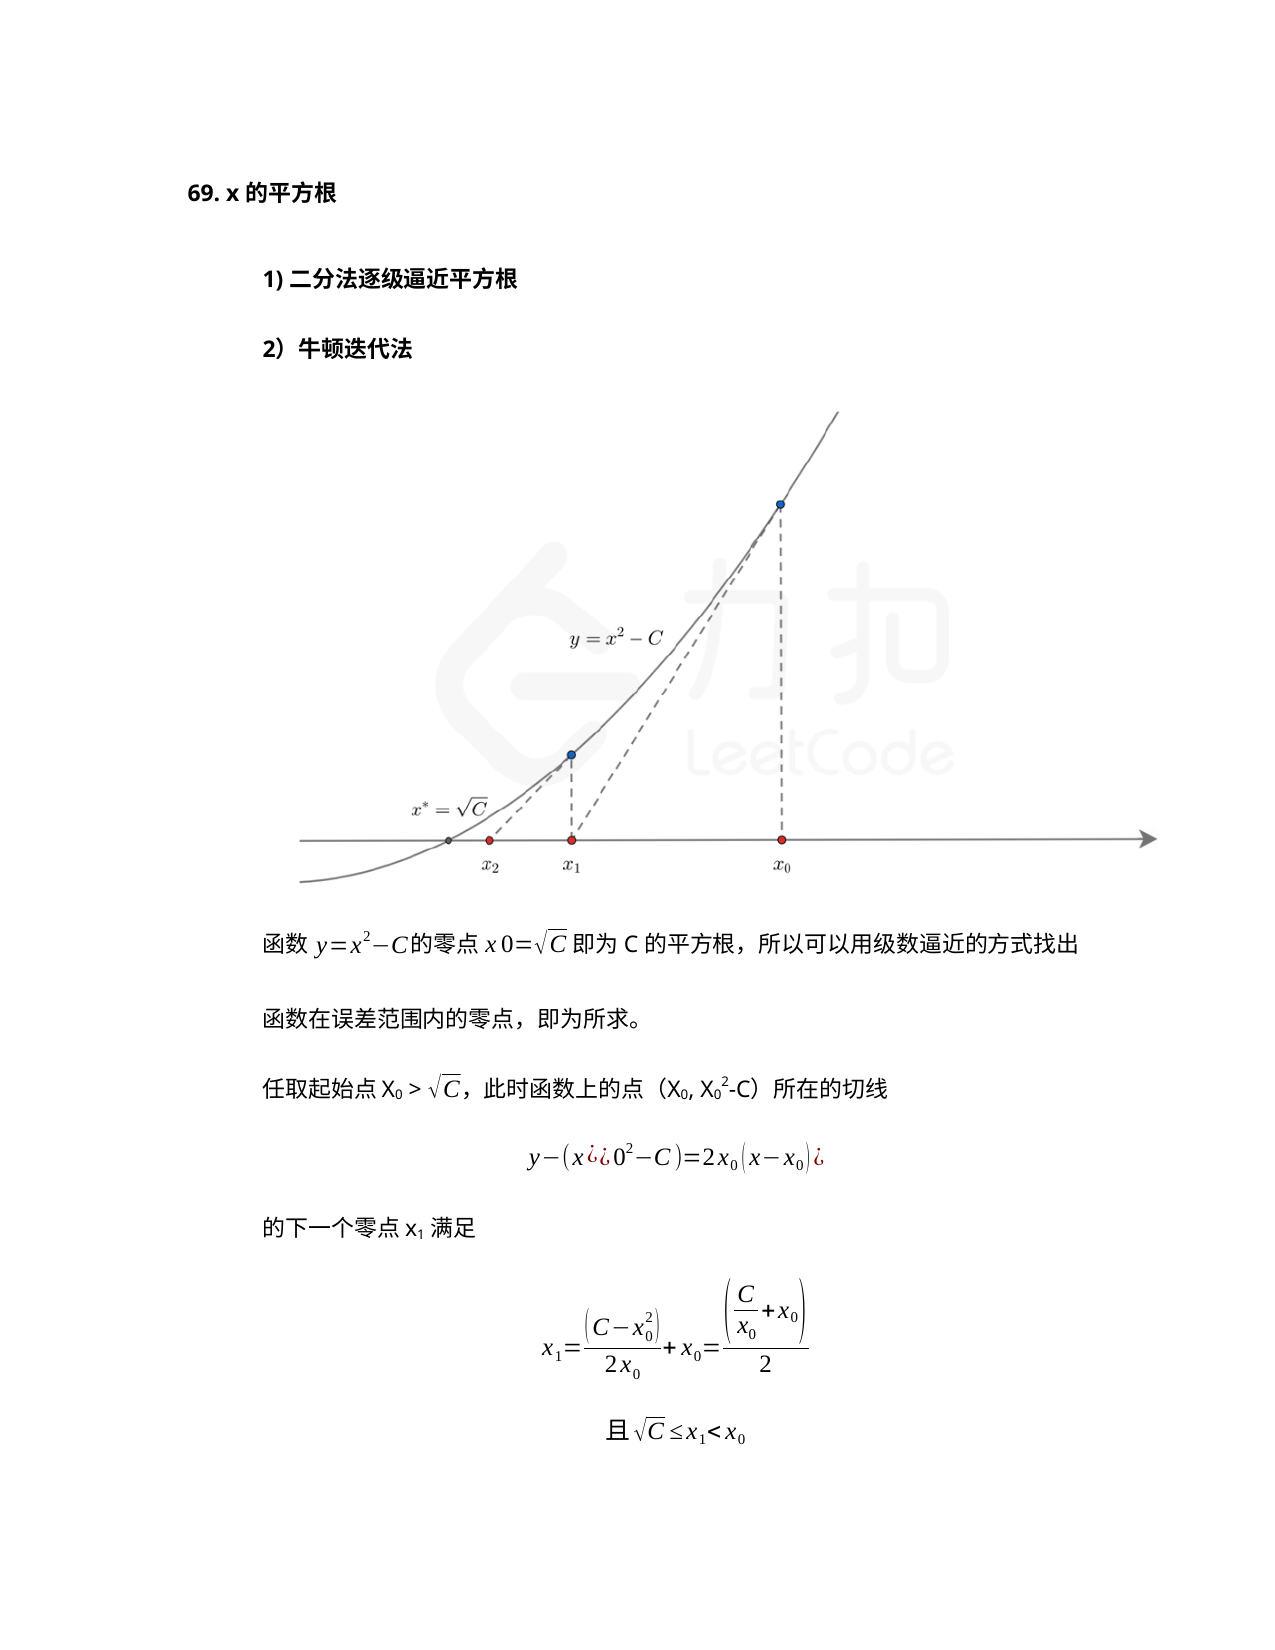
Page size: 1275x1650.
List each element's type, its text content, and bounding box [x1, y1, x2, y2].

picture [262, 385, 1163, 887]
list 1) 二分法逐级逼近平方根 [262, 245, 1088, 310]
list 任取起始点X0 > ，此时函数上的点（X0, X02-C）所在的切线 [262, 1055, 1088, 1120]
text 69. x 的平方根 [187, 159, 1088, 224]
list 的下一个零点 x1 满足 [262, 1194, 1088, 1259]
list 函数 的零点 即为 C 的平方根，所以可以用级数逼近的方式找出函数在误差范围内的零点，即为所求。 [262, 910, 1088, 1050]
list 2）牛顿迭代法 [262, 315, 1088, 380]
